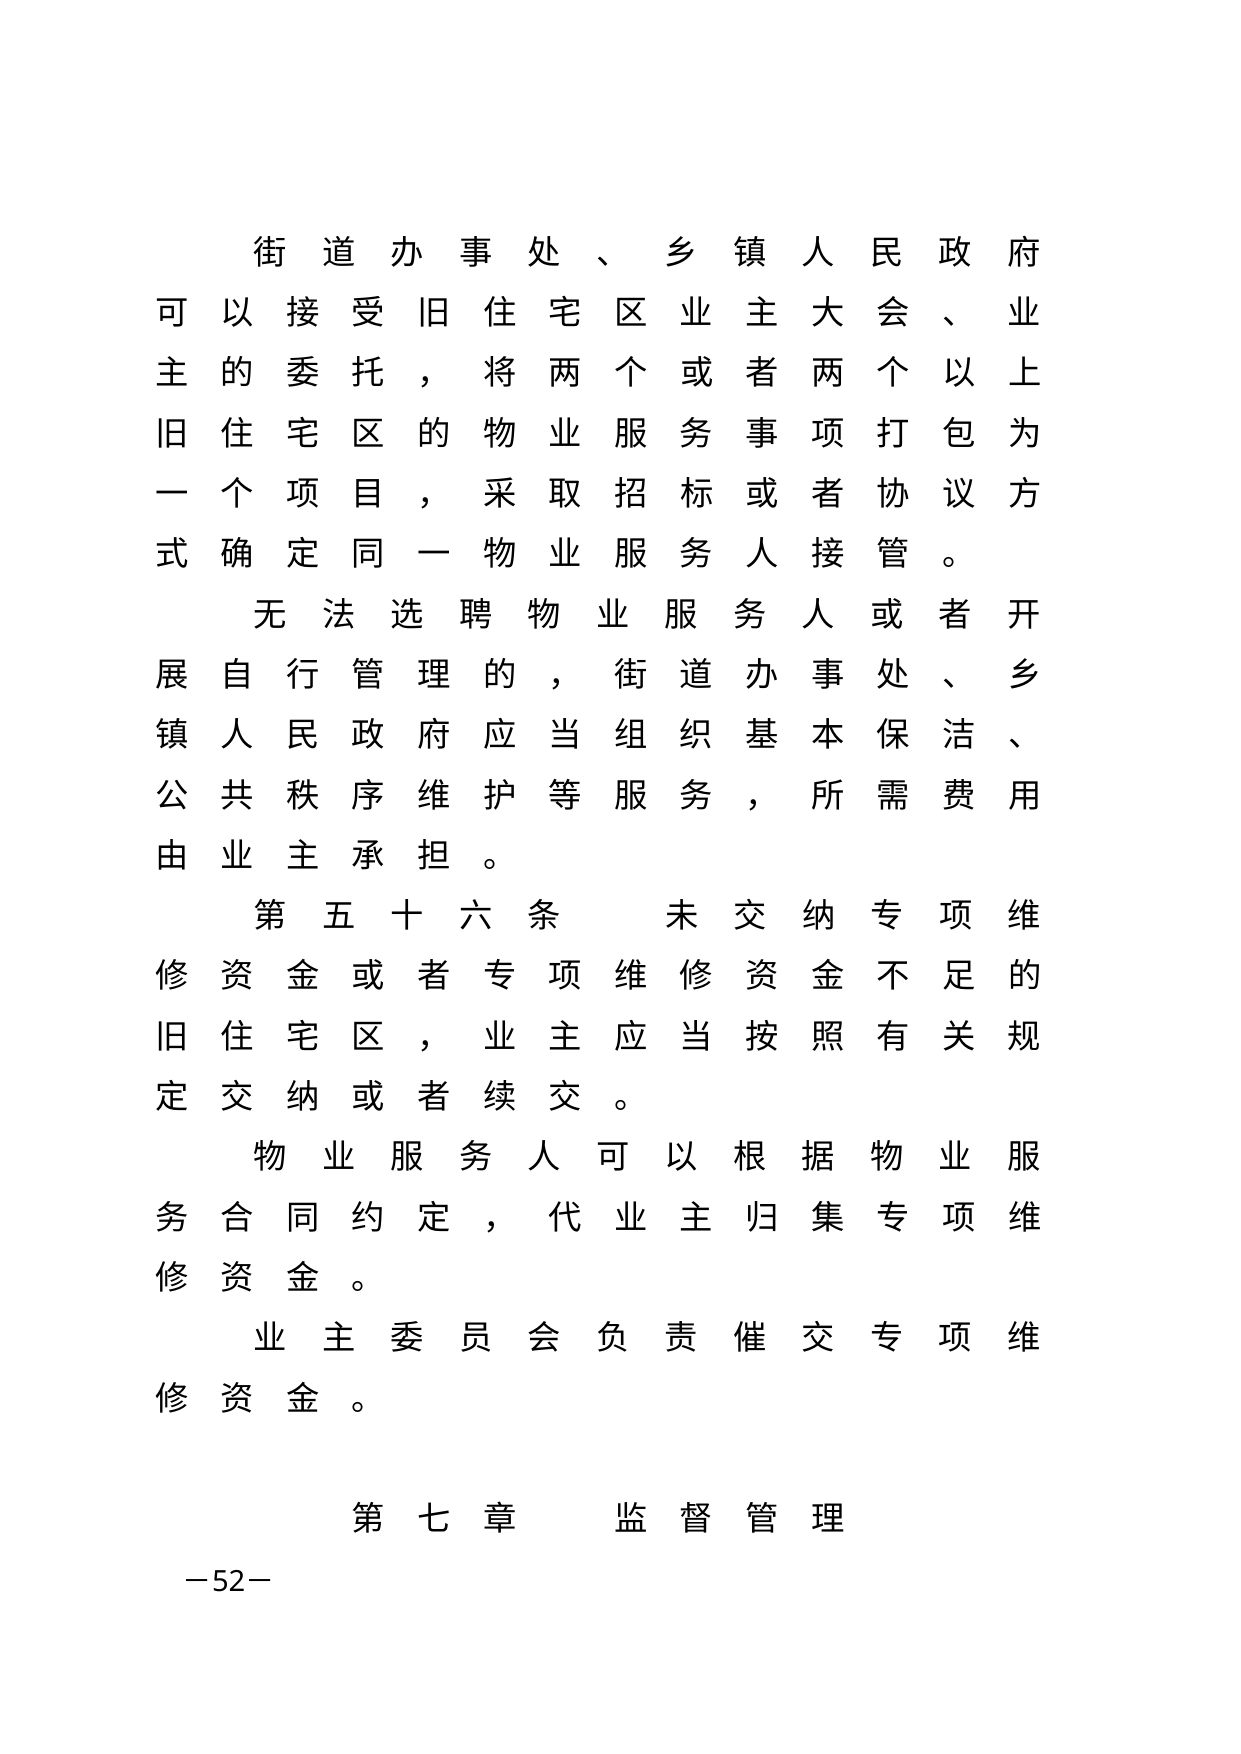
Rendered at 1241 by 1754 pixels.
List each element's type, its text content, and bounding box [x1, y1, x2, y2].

text 物业服务人可以根据物业服务合同约定，代业主归集专项维修资金。 [155, 1124, 1073, 1305]
text 第七章 监督管理 [155, 1486, 1073, 1546]
text 街道办事处、乡镇人民政府可以接受旧住宅区业主大会、业主的委托，将两个或者两个以上旧住宅区的物业服务事项打包为一个项目，采取招标或者协议方式确定同一物业服务人接管。 [155, 219, 1073, 581]
text 业主委员会负责催交专项维修资金。 [155, 1305, 1073, 1426]
text 无法选聘物业服务人或者开展自行管理的，街道办事处、乡镇人民政府应当组织基本保洁、公共秩序维护等服务，所需费用由业主承担。 [155, 581, 1073, 883]
text 第五十六条 未交纳专项维修资金或者专项维修资金不足的旧住宅区，业主应当按照有关规定交纳或者续交。 [155, 883, 1073, 1124]
